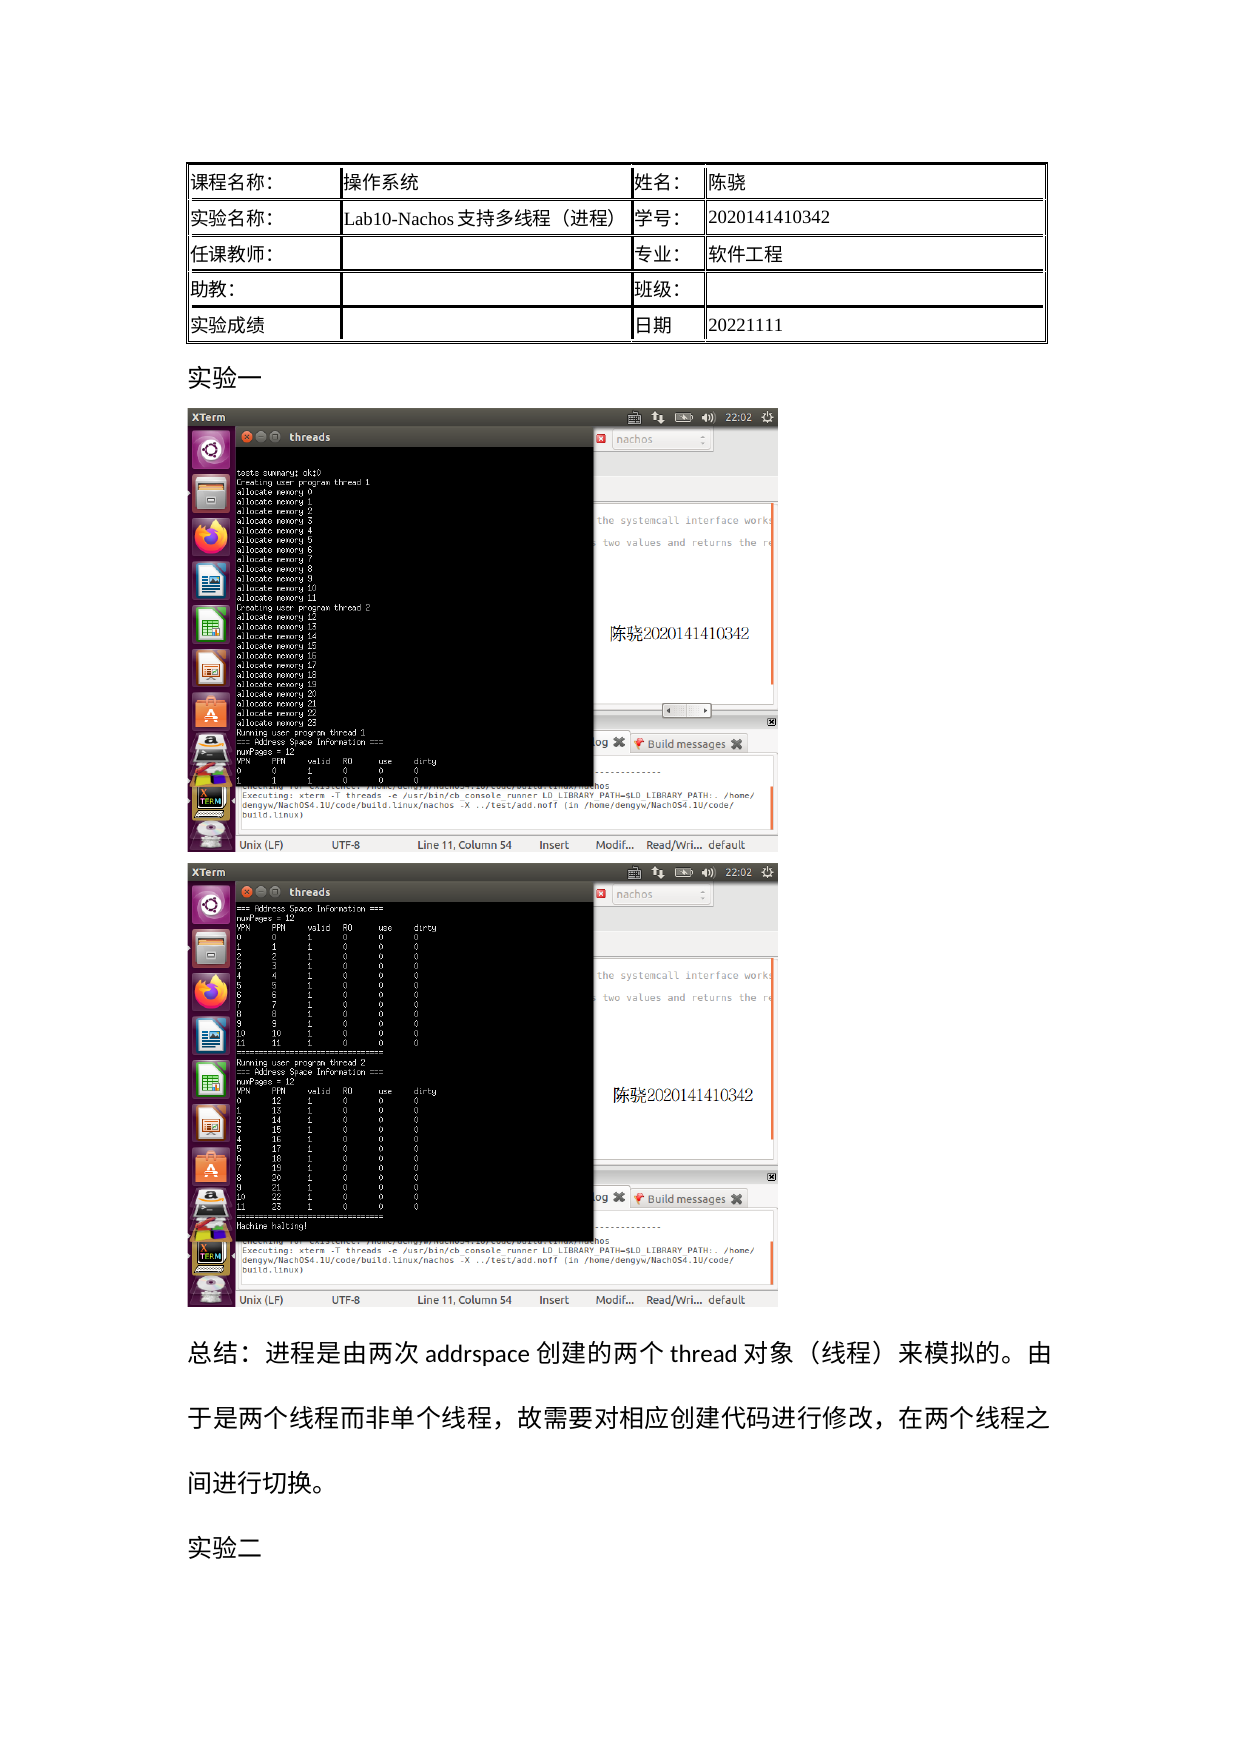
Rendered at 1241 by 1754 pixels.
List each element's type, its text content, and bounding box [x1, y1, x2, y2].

table_cell 助教： [189, 269, 340, 305]
picture [187, 408, 778, 852]
table_cell [343, 237, 631, 269]
text 实验二 [187, 1514, 1053, 1579]
table_header 操作系统 [341, 164, 632, 198]
table_cell 2020141410342 [706, 198, 1046, 233]
table_cell 实验名称： [188, 198, 341, 233]
table_cell Lab10-Nachos支持多线程（进程） [343, 201, 631, 233]
table_header 陈骁 [706, 165, 1045, 198]
table_cell 日期 [632, 308, 706, 341]
picture [187, 863, 778, 1307]
table_header 课程名称： [189, 165, 341, 198]
table_cell [341, 308, 632, 341]
table_cell 20221111 [706, 305, 1045, 341]
text 总结：进程是由两次addrspace创建的两个thread对象（线程）来模拟的。由于是两个线程而非单个线程，故需要对相应创建代码进行修改，在两个线程之间进行切换。 [187, 1319, 1053, 1514]
table_header 姓名： [632, 165, 706, 198]
table_cell 实验成绩 [189, 305, 341, 341]
table_cell [707, 269, 1045, 305]
table_cell 任课教师： [189, 234, 340, 269]
table_cell [343, 273, 631, 305]
table_cell 班级： [634, 273, 704, 305]
table_cell 学号： [634, 201, 704, 233]
table_cell 专业： [634, 237, 704, 269]
table_cell 软件工程 [707, 234, 1045, 269]
text 实验一 [187, 344, 1053, 409]
